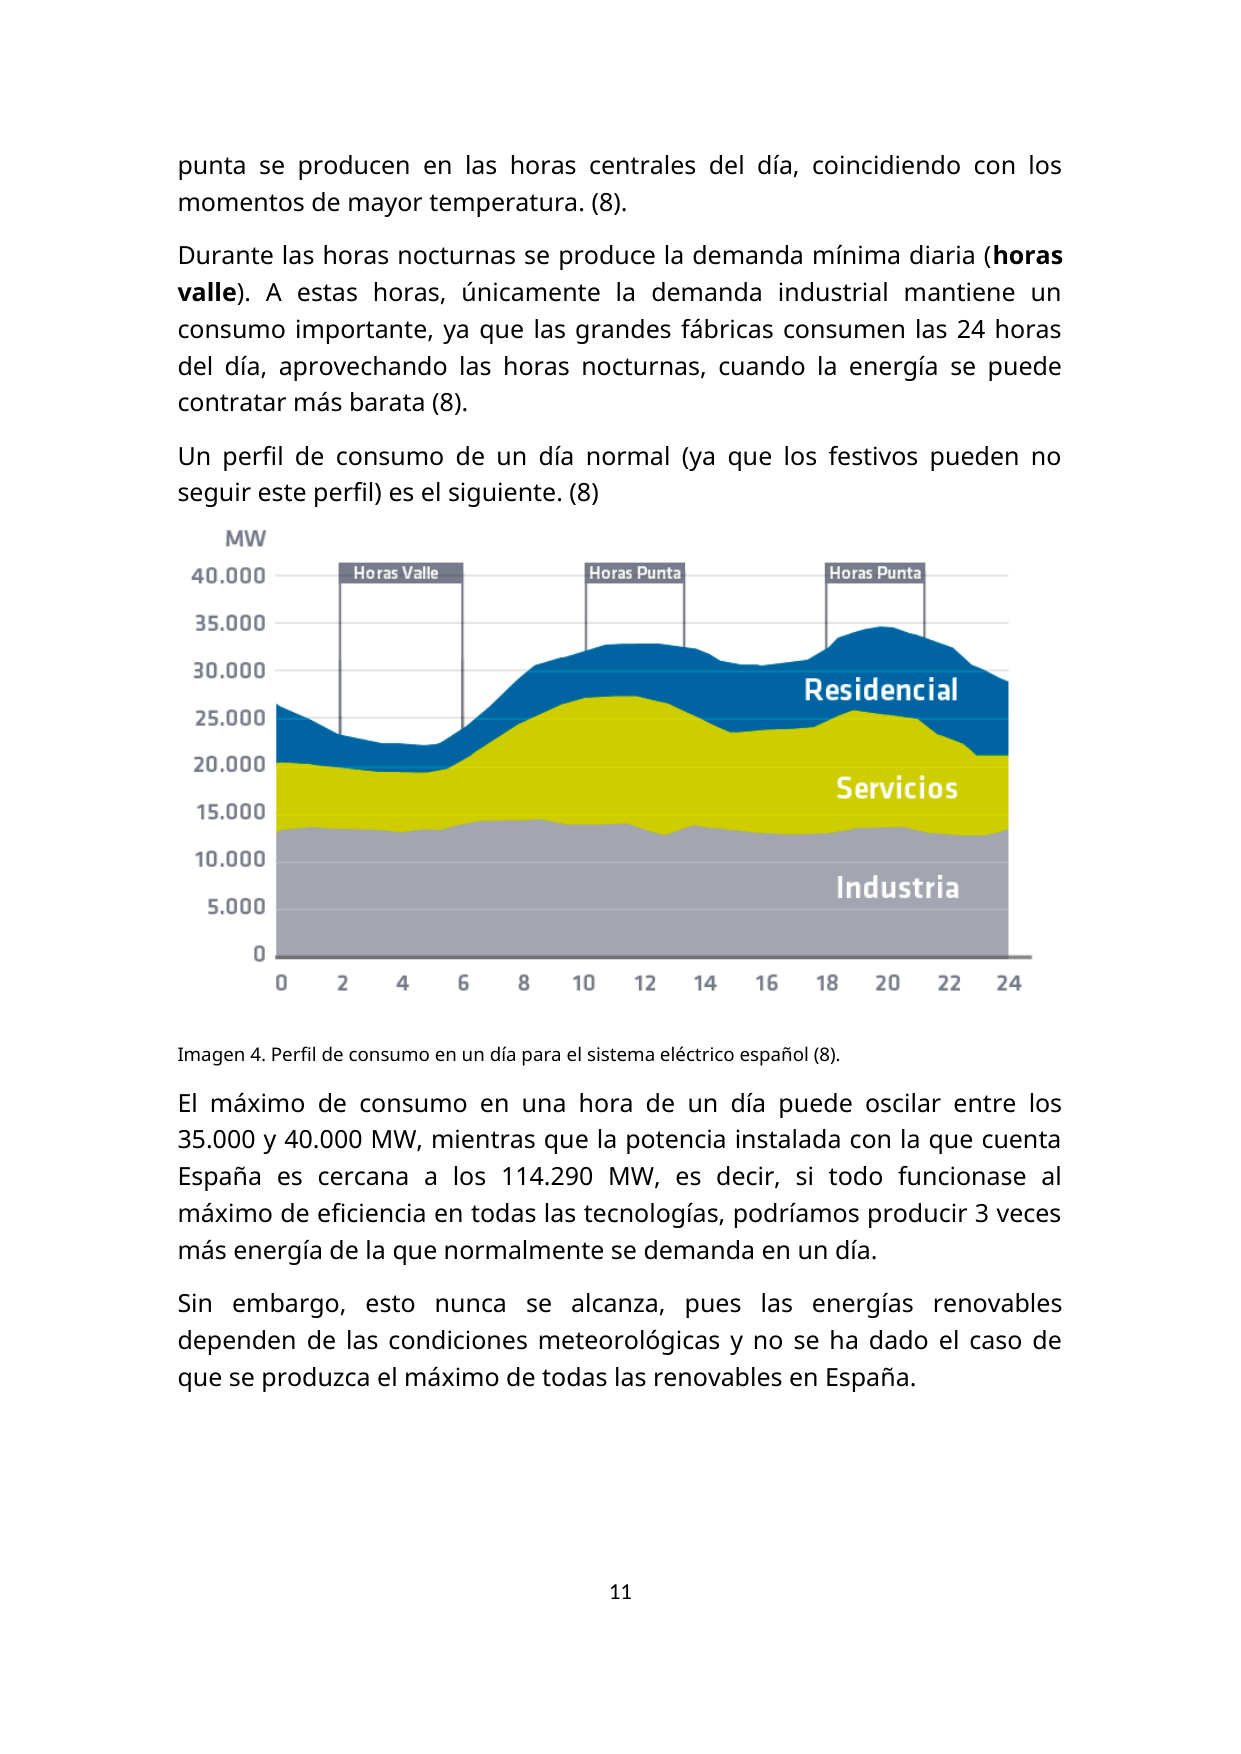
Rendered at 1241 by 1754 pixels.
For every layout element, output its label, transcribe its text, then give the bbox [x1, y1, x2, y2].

text Durante las horas nocturnas se produce la demanda mínima diaria (horas valle). A estas horas, únicamente la demanda industrial mantiene un consumo importante, ya que las grandes fábricas consumen las 24 horas del día, aprovechando las horas nocturnas, cuando la energía se puede contratar más barata (8). [177, 238, 1063, 419]
picture [177, 528, 1063, 1023]
text Imagen 4. Perfil de consumo en un día para el sistema eléctrico español (8). [177, 1041, 1063, 1067]
text Un perfil de consumo de un día normal (ya que los festivos pueden no seguir este perfil) es el siguiente. (8) [177, 438, 1063, 509]
